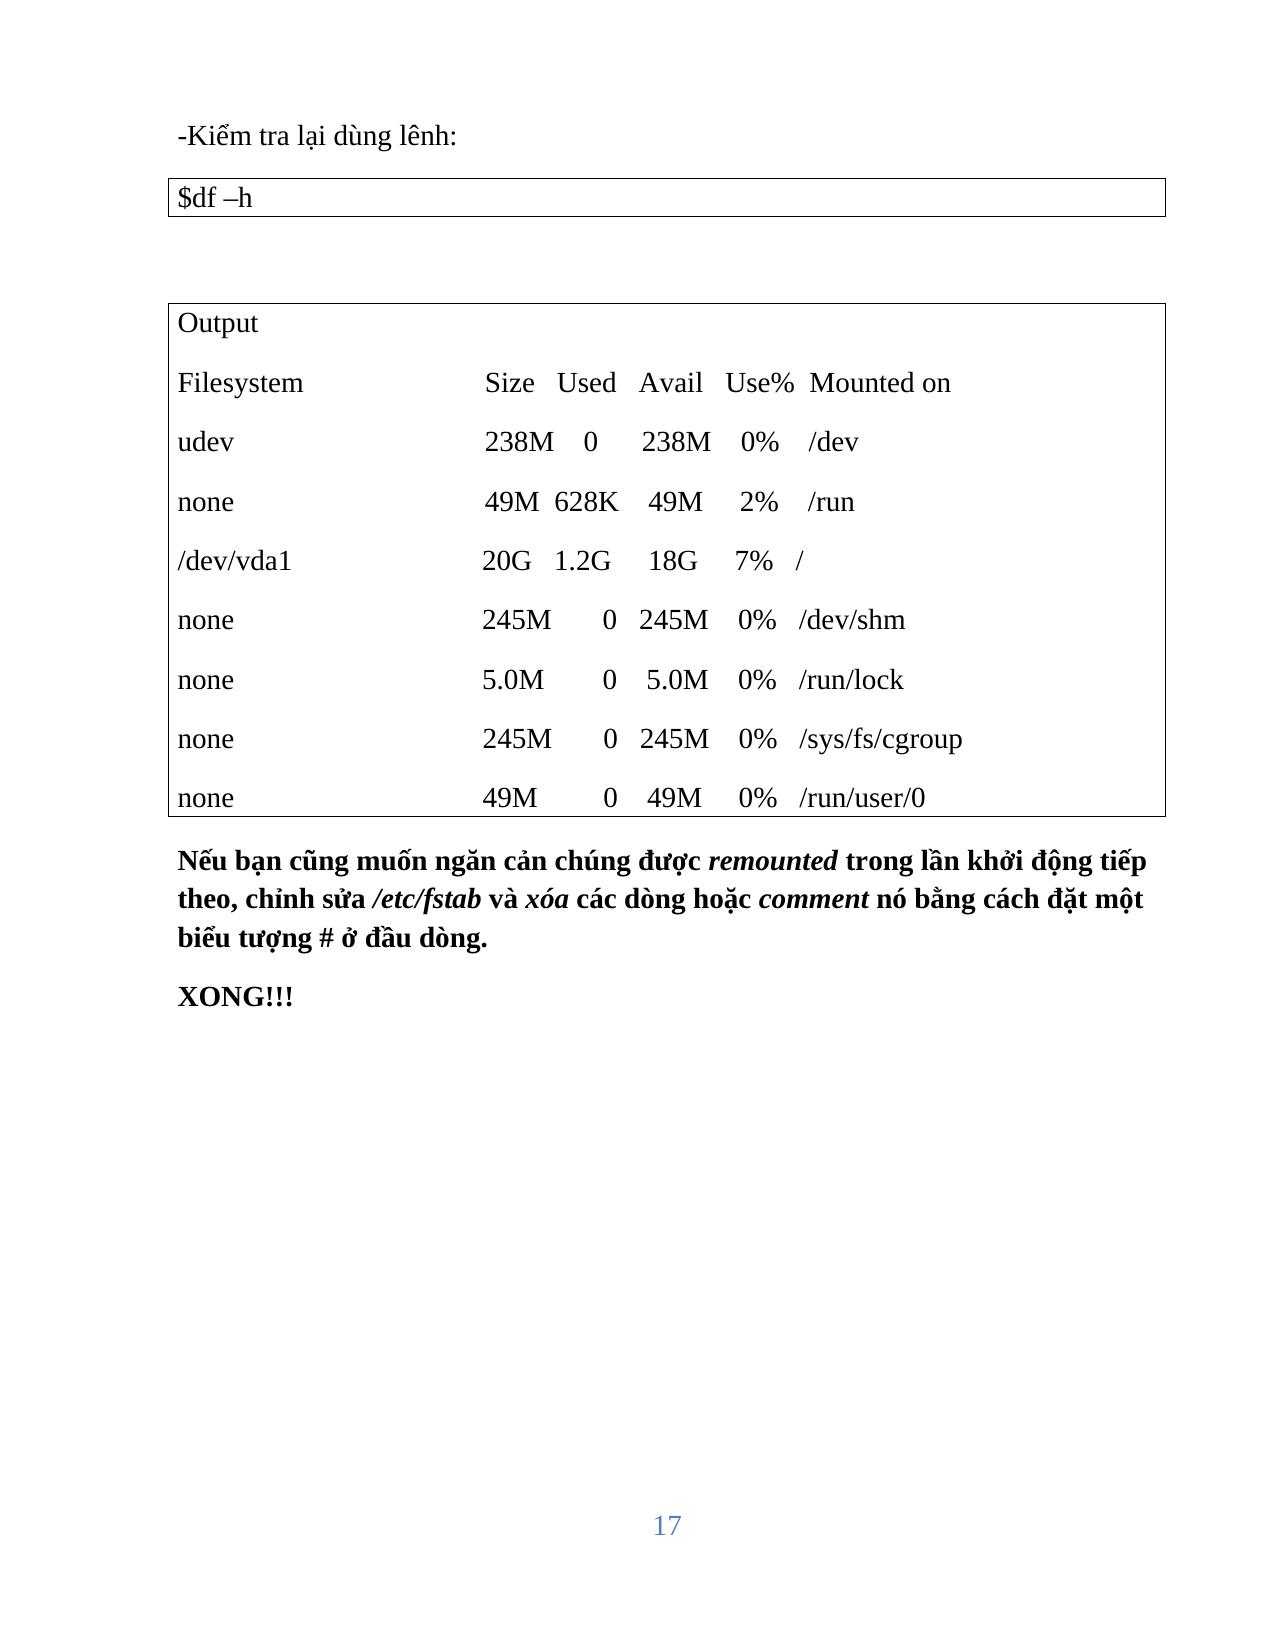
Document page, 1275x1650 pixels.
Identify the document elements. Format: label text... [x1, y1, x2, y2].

text $df –h [169, 179, 1165, 216]
text /dev/vda1 20G 1.2G 18G 7% / [169, 540, 1165, 577]
text -Kiểm tra lại dùng lênh: [177, 118, 1157, 152]
text Output [169, 304, 1165, 339]
text Nếu bạn cũng muốn ngăn cản chúng được remounted trong lần khởi động tiếp theo, chỉnh sửa /etc/fstab và xóa các dòng hoặc comment nó bằng cách đặt một biểu tượng # ở đầu dòng. [177, 843, 1157, 954]
text Filesystem Size Used Avail Use% Mounted on [169, 362, 1165, 398]
text none 49M 628K 49M 2% /run [169, 481, 1165, 517]
text none 245M 0 245M 0% /dev/shm [169, 599, 1165, 636]
text none 49M 0 49M 0% /run/user/0 [169, 777, 1165, 816]
text XONG!!! [177, 979, 1157, 1013]
text udev 238M 0 238M 0% /dev [169, 421, 1165, 458]
text none 5.0M 0 5.0M 0% /run/lock [169, 659, 1165, 695]
text none 245M 0 245M 0% /sys/fs/cgroup [169, 718, 1165, 755]
